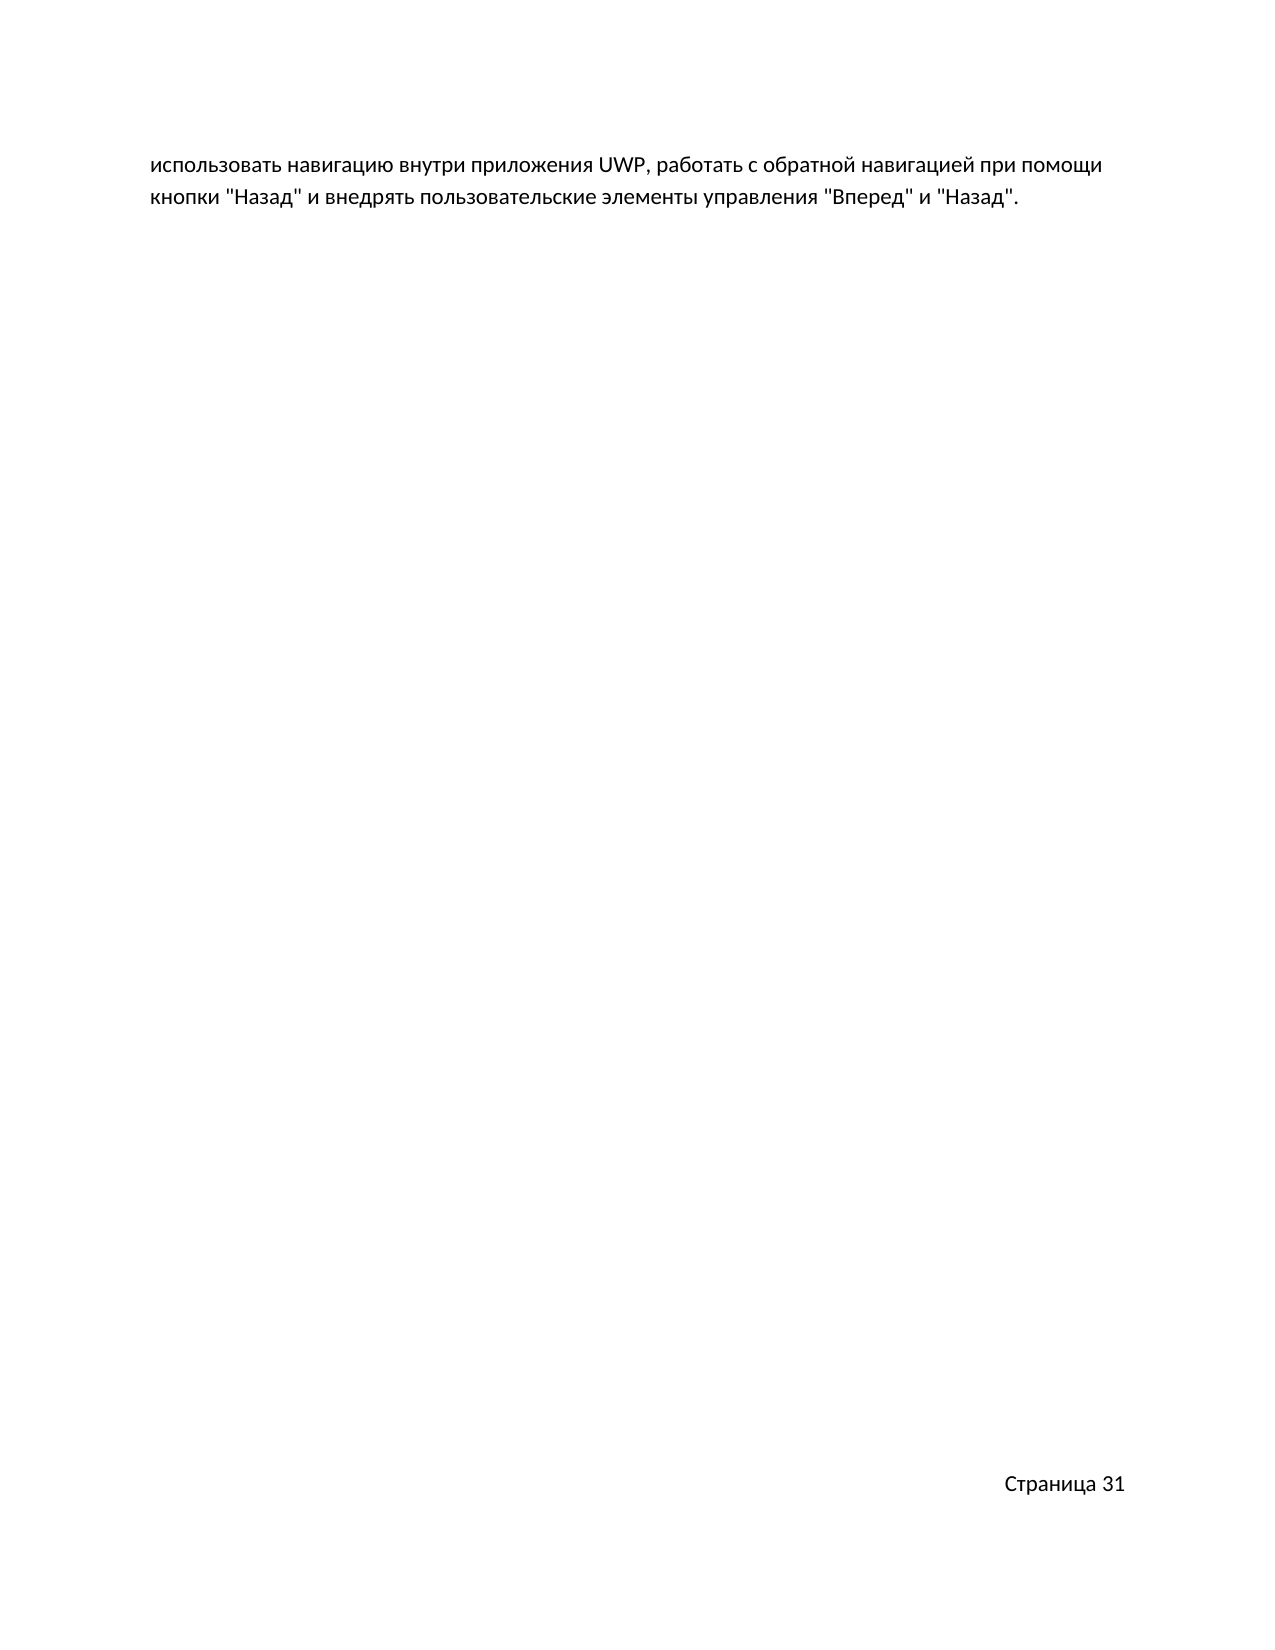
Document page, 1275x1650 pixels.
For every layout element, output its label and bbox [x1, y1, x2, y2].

text [150, 150, 1125, 210]
